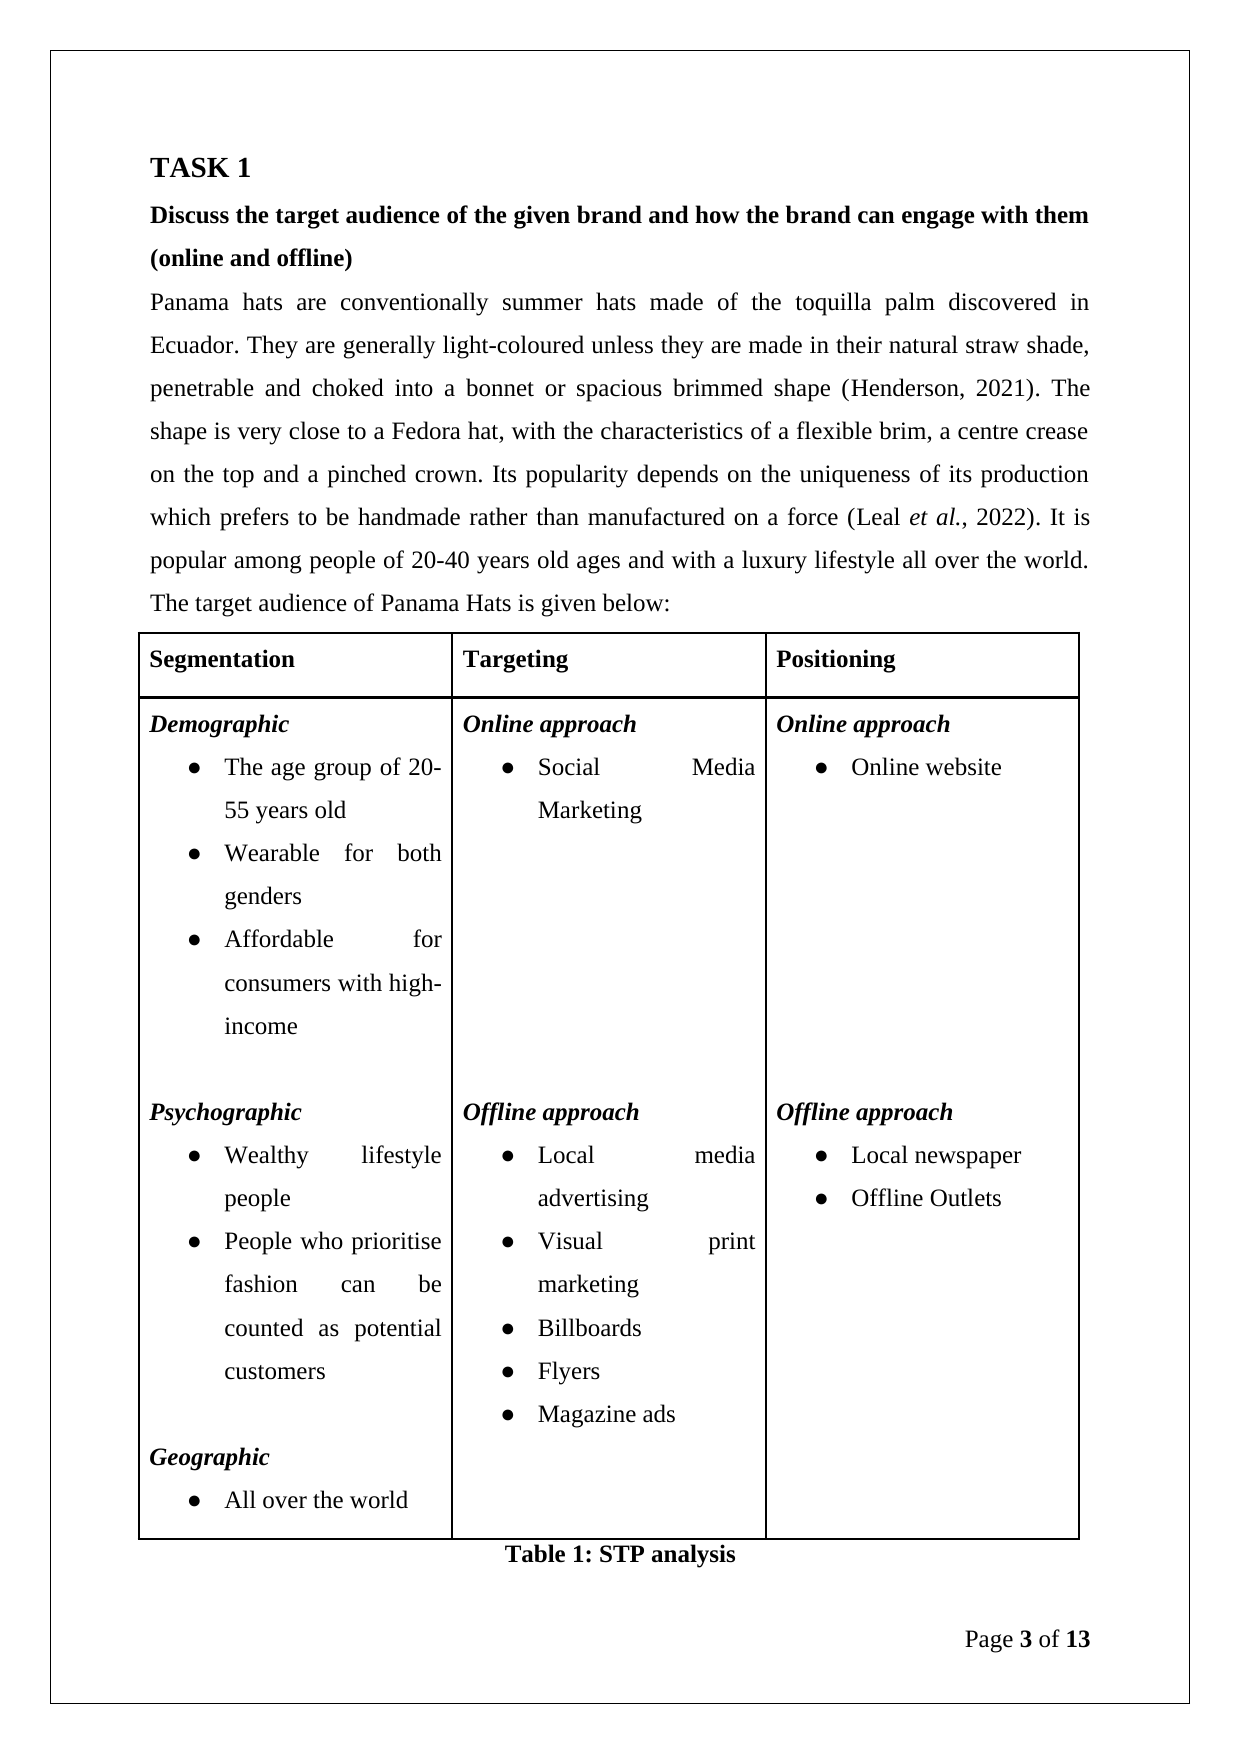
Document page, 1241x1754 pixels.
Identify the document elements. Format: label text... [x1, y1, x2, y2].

table_cell Online approach Online website Offline approach Local newspaper Offline Outlets [767, 699, 1078, 1537]
table_cell Demographic The age group of 20-55 years old Wearable for both genders Affordable for consumers with high-income Psychographic Wealthy lifestyle people People who prioritise fashion can be counted as potential customers Geographic All over the world [140, 699, 451, 1537]
text Table 1: STP analysis [150, 1539, 1090, 1568]
table_header Positioning [767, 634, 1078, 696]
text Discuss the target audience of the given brand and how the brand can engage with them (online and offline) [150, 200, 1090, 272]
subtitle TASK 1 [150, 150, 1090, 183]
table_header Segmentation [140, 634, 451, 696]
table_cell Online approach Social Media Marketing Offline approach Local media advertising Visual print marketing Billboards Flyers Magazine ads [453, 699, 765, 1537]
table_header Targeting [453, 634, 765, 696]
text Panama hats are conventionally summer hats made of the toquilla palm discovered in Ecuador. They are generally light-coloured unless they are made in their natural straw shade, penetrable and choked into a bonnet or spacious brimmed shape (Henderson, 2021). The shape is very close to a Fedora hat, with the characteristics of a flexible brim, a centre crease on the top and a pinched crown. Its popularity depends on the uniqueness of its production which prefers to be handmade rather than manufactured on a force (Leal et al., 2022). It is popular among people of 20-40 years old ages and with a luxury lifestyle all over the world. The target audience of Panama Hats is given below: [150, 287, 1090, 617]
